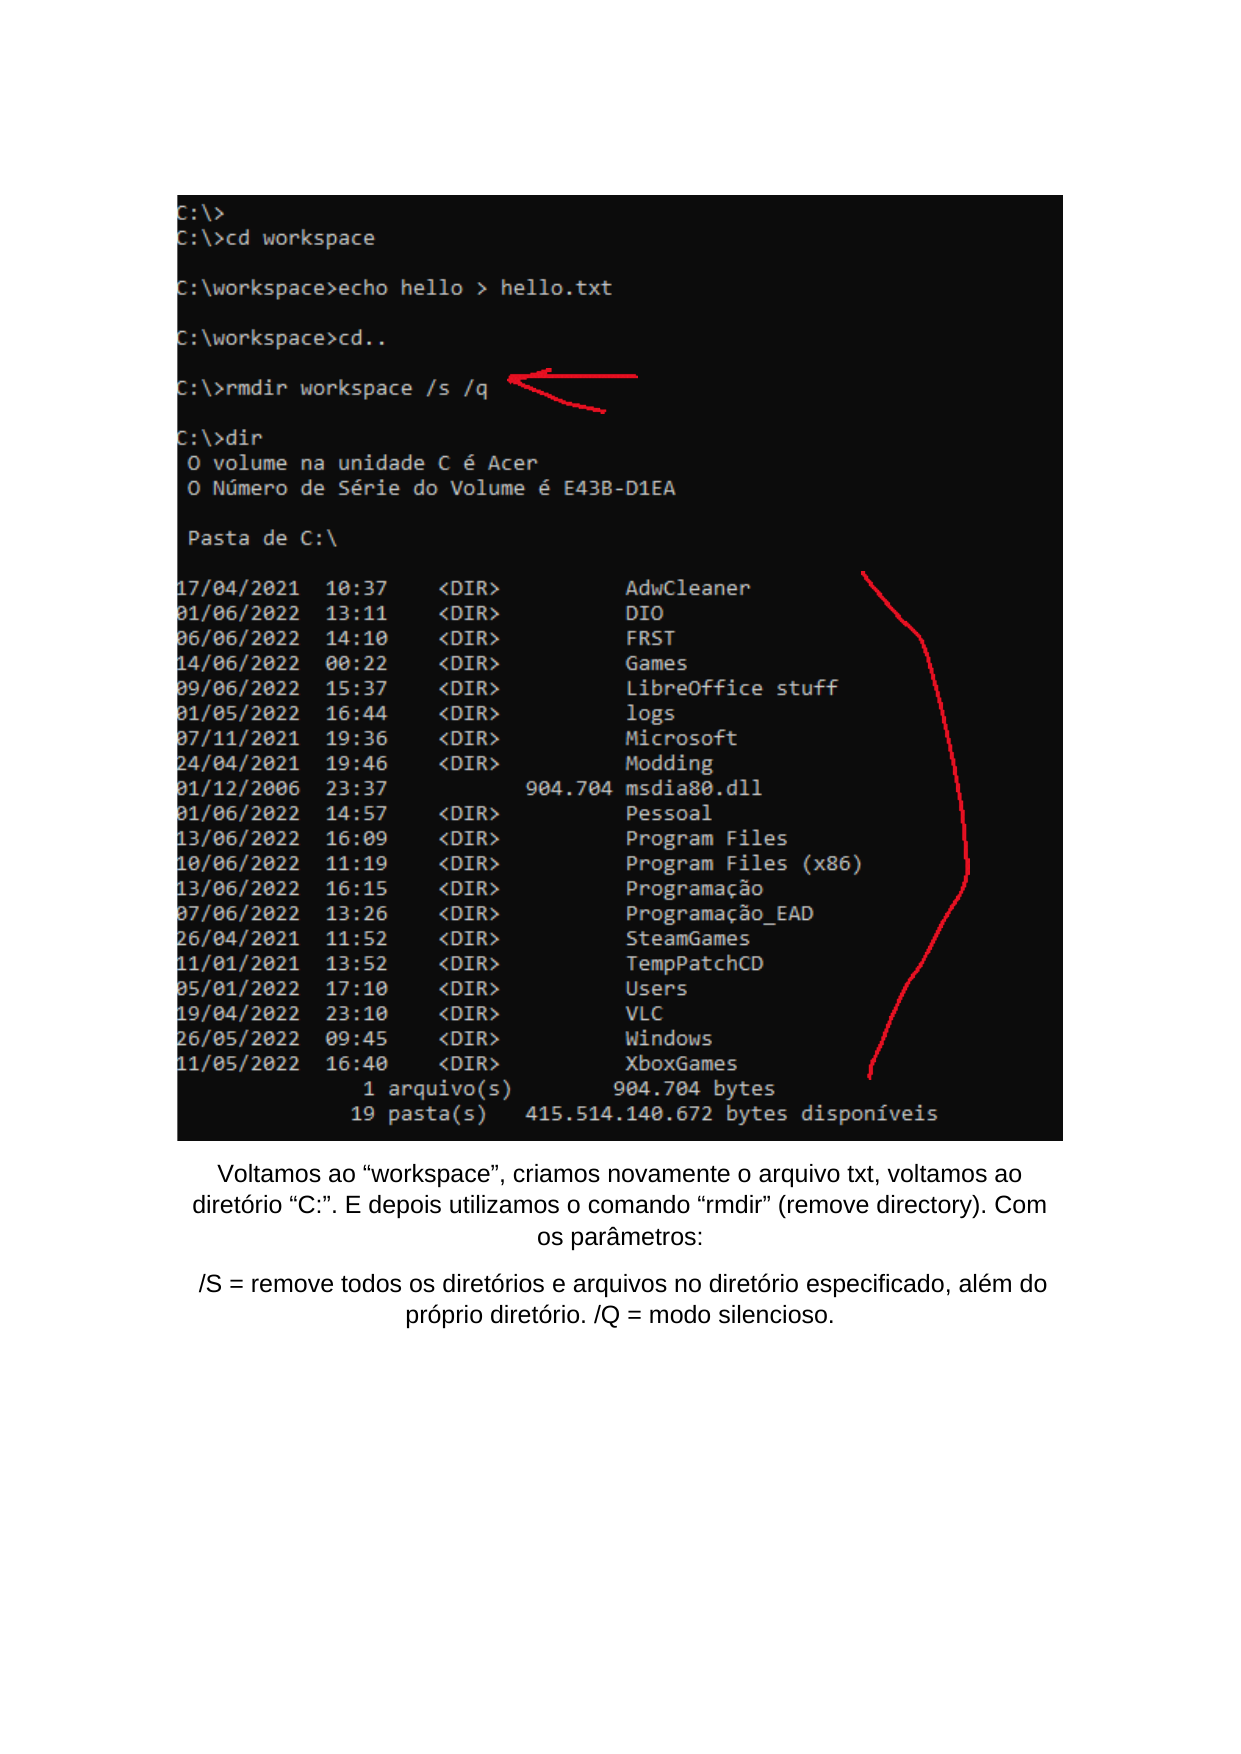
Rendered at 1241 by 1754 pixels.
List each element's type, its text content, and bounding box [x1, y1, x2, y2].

picture [177, 195, 1063, 1141]
text /S = remove todos os diretórios e arquivos no diretório especificado, além do próprio diretório. /Q = modo silencioso. [177, 1269, 1063, 1329]
text Voltamos ao “workspace”, criamos novamente o arquivo txt, voltamos ao diretório “C:”. E depois utilizamos o comando “rmdir” (remove directory). Com os parâmetros: [177, 1159, 1063, 1250]
